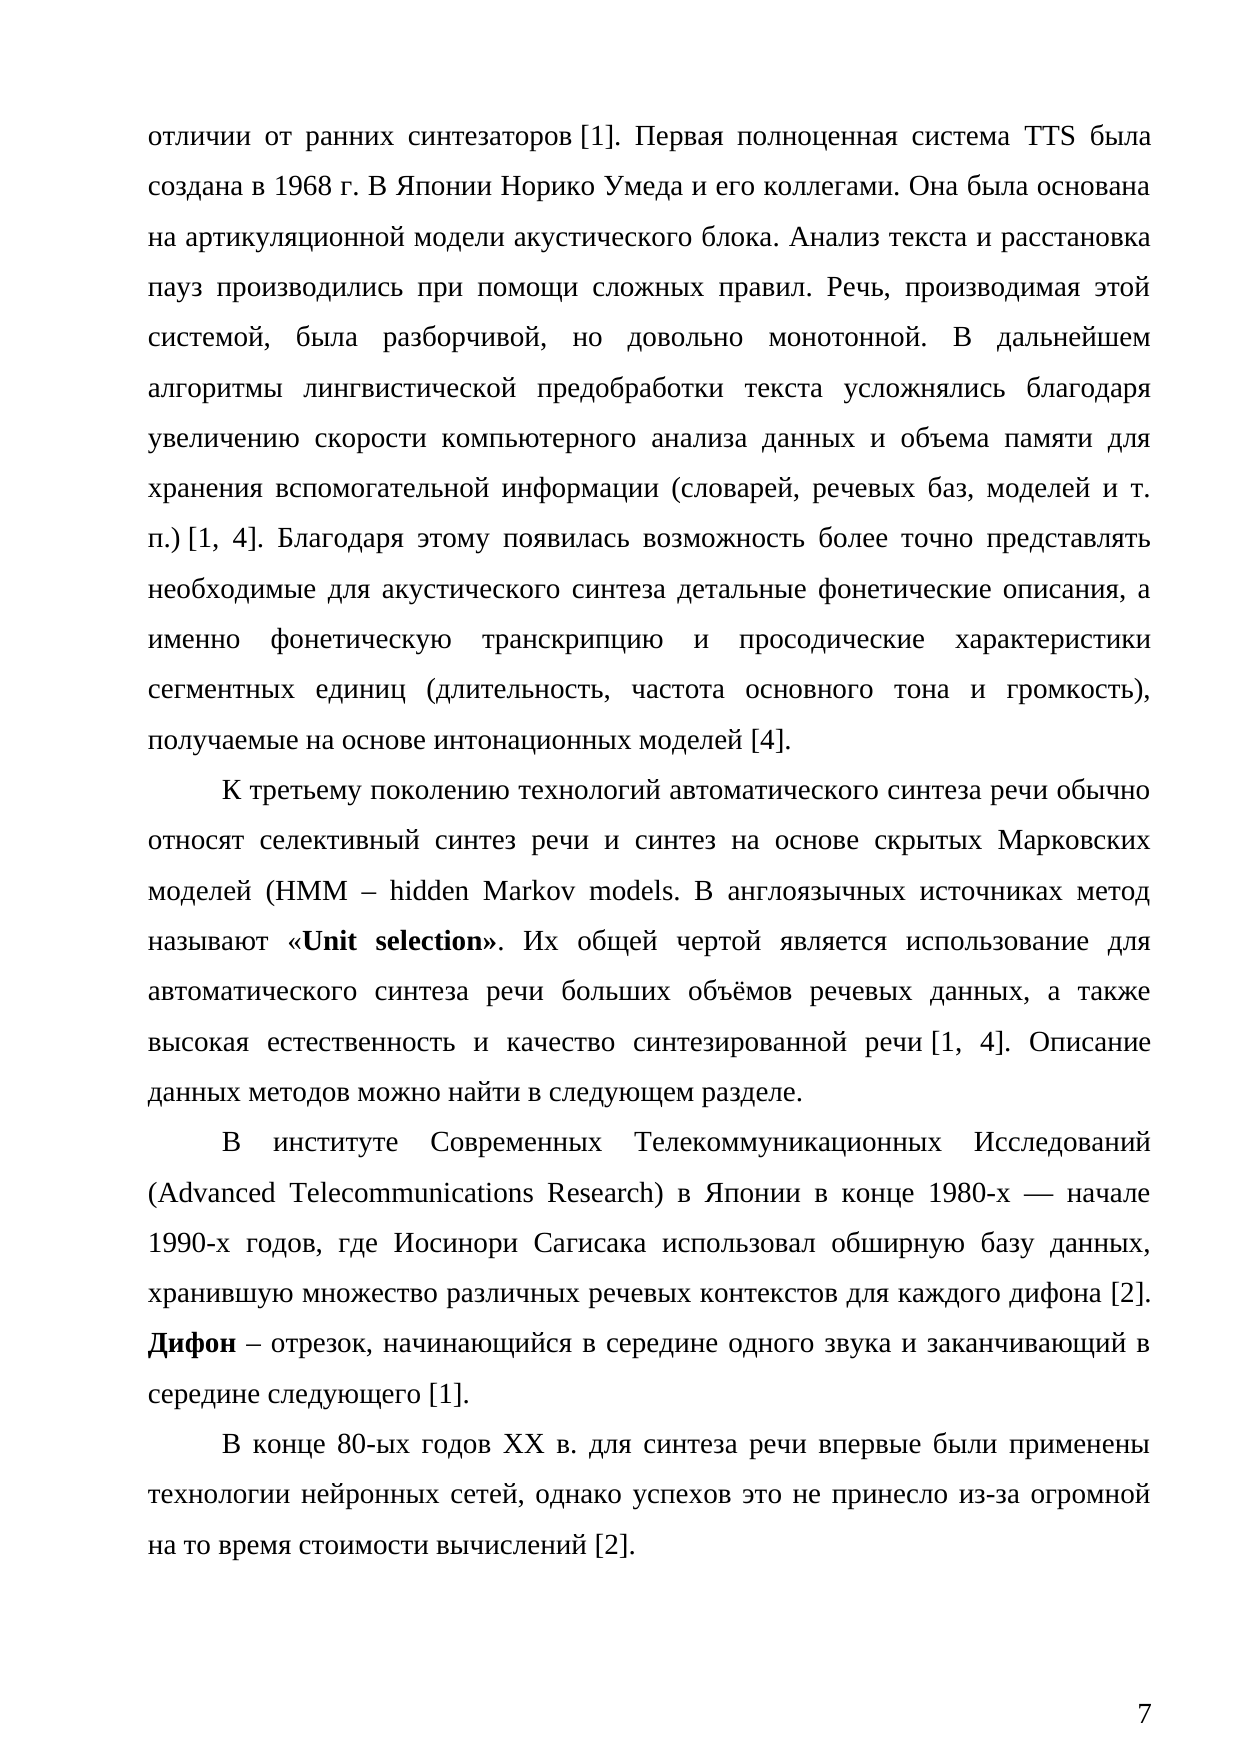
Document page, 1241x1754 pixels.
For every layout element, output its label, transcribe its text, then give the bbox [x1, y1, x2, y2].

text К третьему поколению технологий автоматического синтеза речи обычно относят селективный синтез речи и синтез на основе скрытых Марковских моделей (HMM – hidden Markov models. В англоязычных источниках метод называют «Unit selection». Их общей чертой является использование для автоматического синтеза речи больших объёмов речевых данных, а также высокая естественность и качество синтезированной речи [1, 4]. Описание данных методов можно найти в следующем разделе. [148, 772, 1152, 1108]
text В институте Современных Телекоммуникационных Исследований (Advanced Telecommunications Research) в Японии в конце 1980-х — начале 1990-х годов, где Иосинори Сагисака использовал обширную базу данных, хранившую множество различных речевых контекстов для каждого дифона [2]. Дифон – отрезок, начинающийся в середине одного звука и заканчивающий в середине следующего [1]. [148, 1124, 1152, 1409]
text В конце 80-ых годов ХХ в. для синтеза речи впервые были применены технологии нейронных сетей, однако успехов это не принесло из-за огромной на то время стоимости вычислений [2]. [148, 1426, 1152, 1560]
